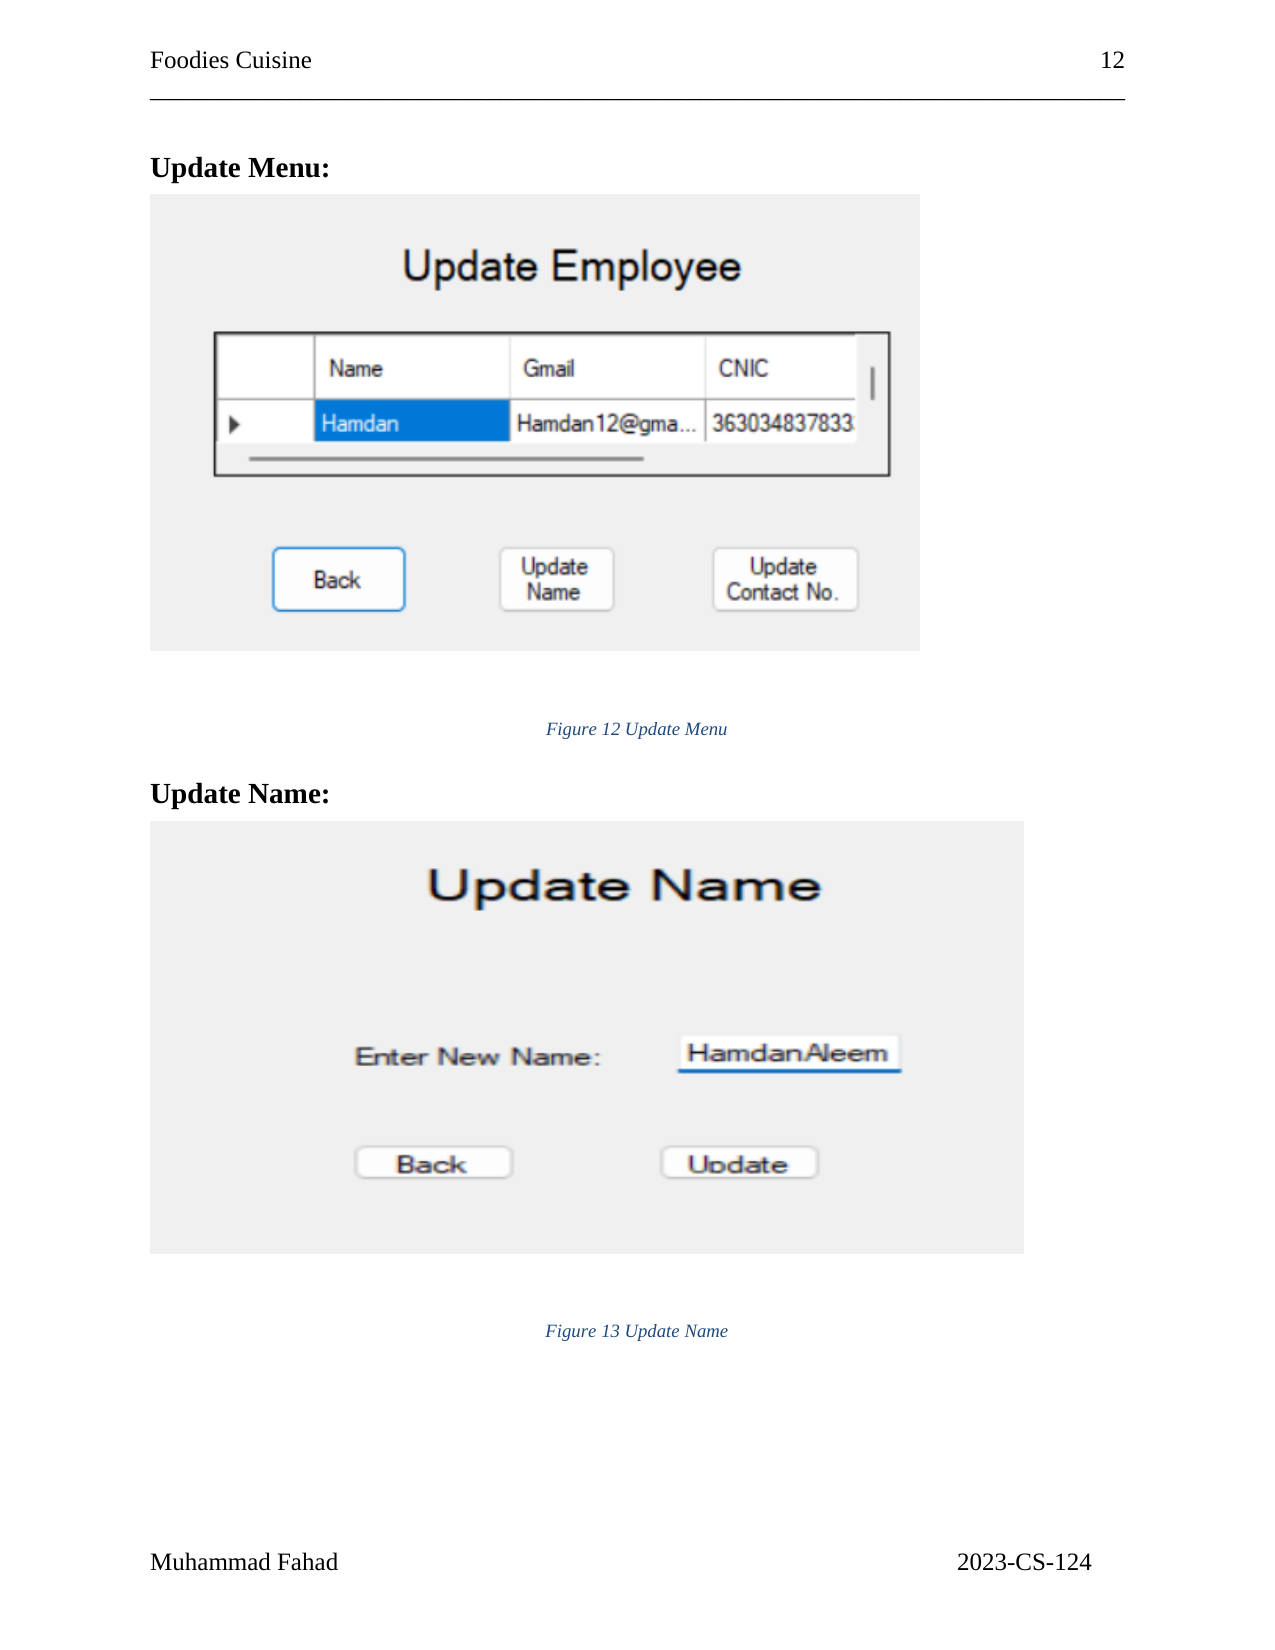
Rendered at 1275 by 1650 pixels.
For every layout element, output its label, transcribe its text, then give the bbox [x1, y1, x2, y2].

subtitle Update Menu: [150, 150, 1125, 183]
text Figure 12 Update Menu [150, 717, 1125, 739]
picture [150, 821, 1025, 1254]
subtitle Update Name: [150, 776, 1125, 810]
text Figure 13 Update Name [150, 1320, 1125, 1342]
picture [150, 194, 921, 651]
